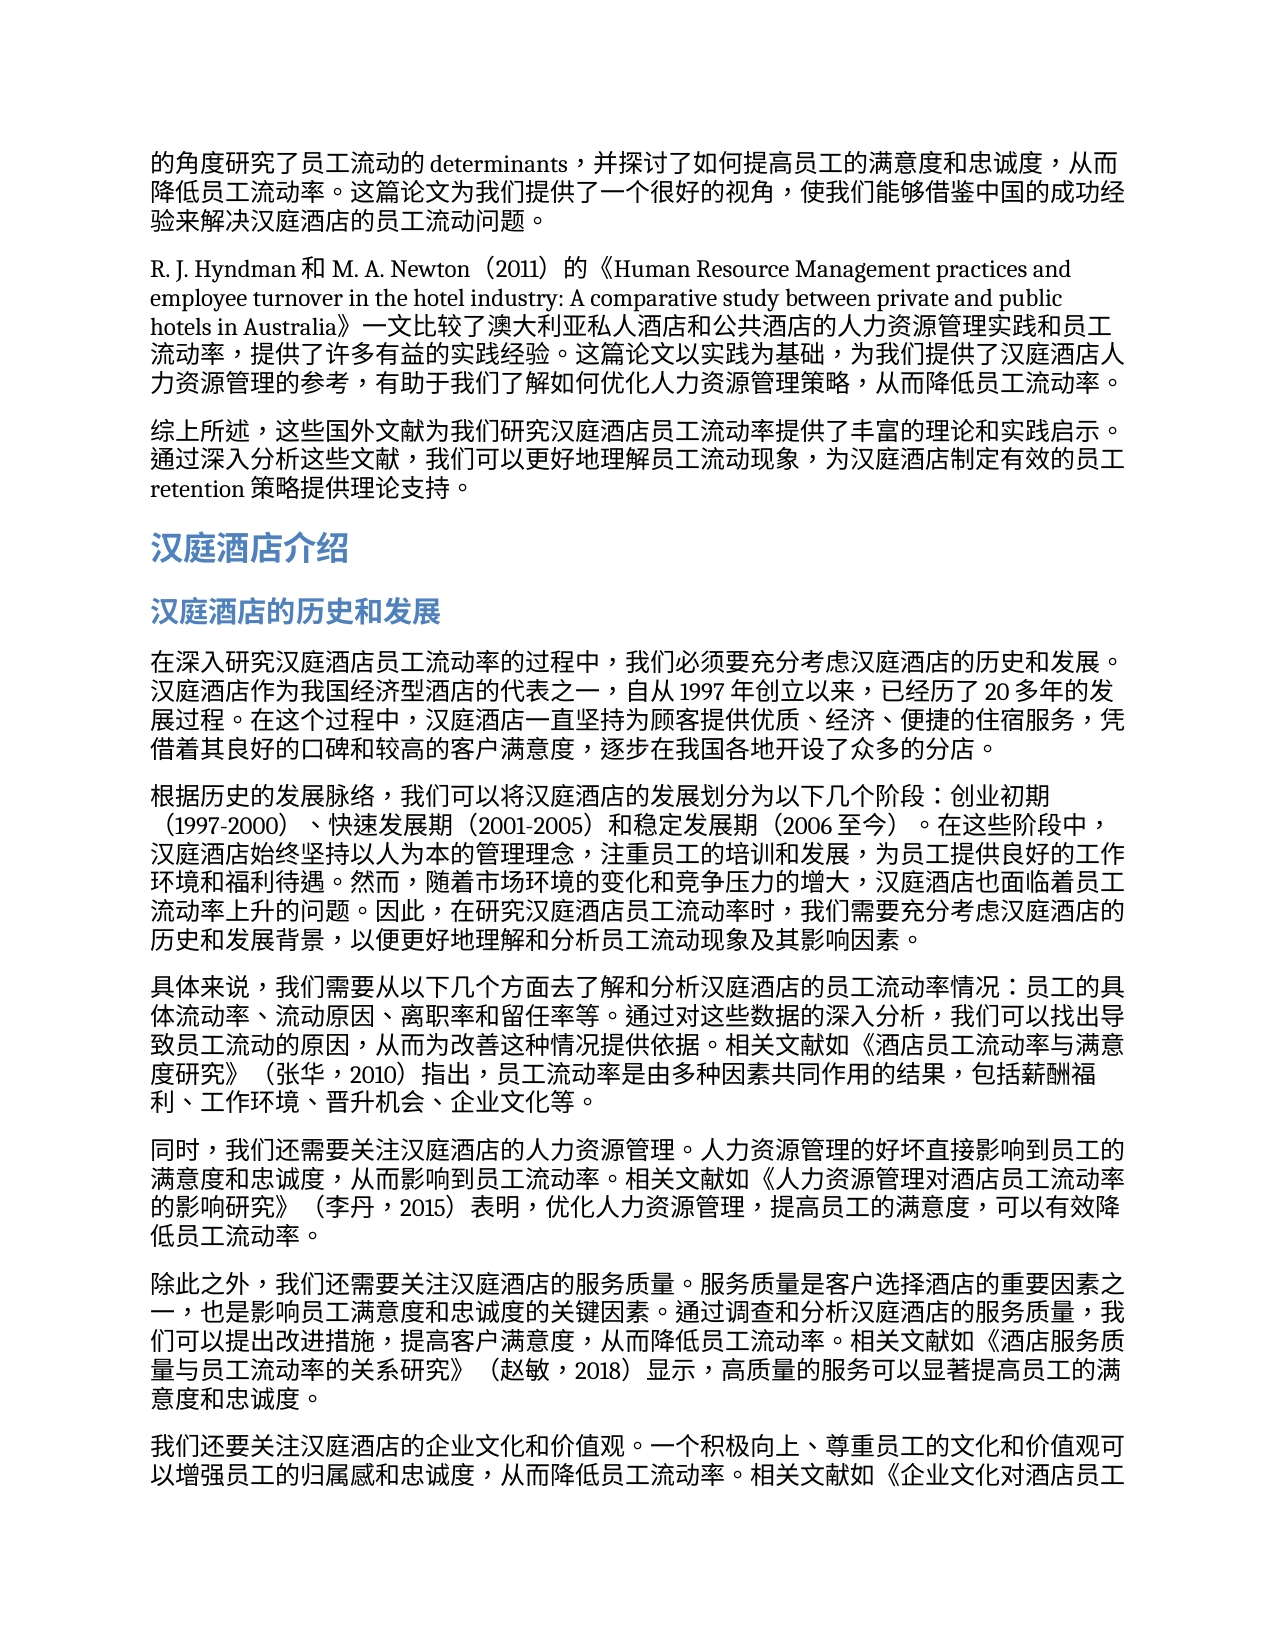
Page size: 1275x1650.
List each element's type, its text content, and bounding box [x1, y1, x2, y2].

text 同时，我们还需要关注汉庭酒店的人力资源管理。人力资源管理的好坏直接影响到员工的满意度和忠诚度，从而影响到员工流动率。相关文献如《人力资源管理对酒店员工流动率的影响研究》（李丹，2015）表明，优化人力资源管理，提高员工的满意度，可以有效降低员工流动率。 [150, 1137, 1125, 1252]
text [150, 1433, 1125, 1491]
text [150, 150, 1125, 236]
subtitle 汉庭酒店的历史和发展 [150, 591, 1125, 631]
text 具体来说，我们需要从以下几个方面去了解和分析汉庭酒店的员工流动率情况：员工的具体流动率、流动原因、离职率和留任率等。通过对这些数据的深入分析，我们可以找出导致员工流动的原因，从而为改善这种情况提供依据。相关文献如《酒店员工流动率与满意度研究》（张华，2010）指出，员工流动率是由多种因素共同作用的结果，包括薪酬福利、工作环境、晋升机会、企业文化等。 [150, 974, 1125, 1118]
text 综上所述，这些国外文献为我们研究汉庭酒店员工流动率提供了丰富的理论和实践启示。通过深入分析这些文献，我们可以更好地理解员工流动现象，为汉庭酒店制定有效的员工 retention策略提供理论支持。 [150, 417, 1125, 504]
text R. J. Hyndman和M. A. Newton（2011）的《Human Resource Management practices and employee turnover in the hotel industry: A comparative study between private and public hotels in Australia》一文比较了澳大利亚私人酒店和公共酒店的人力资源管理实践和员工流动率，提供了许多有益的实践经验。这篇论文以实践为基础，为我们提供了汉庭酒店人力资源管理的参考，有助于我们了解如何优化人力资源管理策略，从而降低员工流动率。 [150, 255, 1125, 399]
text 除此之外，我们还需要关注汉庭酒店的服务质量。服务质量是客户选择酒店的重要因素之一，也是影响员工满意度和忠诚度的关键因素。通过调查和分析汉庭酒店的服务质量，我们可以提出改进措施，提高客户满意度，从而降低员工流动率。相关文献如《酒店服务质量与员工流动率的关系研究》（赵敏，2018）显示，高质量的服务可以显著提高员工的满意度和忠诚度。 [150, 1271, 1125, 1414]
subtitle 汉庭酒店介绍 [150, 524, 1125, 570]
text 根据历史的发展脉络，我们可以将汉庭酒店的发展划分为以下几个阶段：创业初期（1997-2000）、快速发展期（2001-2005）和稳定发展期（2006至今）。在这些阶段中，汉庭酒店始终坚持以人为本的管理理念，注重员工的培训和发展，为员工提供良好的工作环境和福利待遇。然而，随着市场环境的变化和竞争压力的增大，汉庭酒店也面临着员工流动率上升的问题。因此，在研究汉庭酒店员工流动率时，我们需要充分考虑汉庭酒店的历史和发展背景，以便更好地理解和分析员工流动现象及其影响因素。 [150, 783, 1125, 956]
text 在深入研究汉庭酒店员工流动率的过程中，我们必须要充分考虑汉庭酒店的历史和发展。汉庭酒店作为我国经济型酒店的代表之一，自从1997年创立以来，已经历了20多年的发展过程。在这个过程中，汉庭酒店一直坚持为顾客提供优质、经济、便捷的住宿服务，凭借着其良好的口碑和较高的客户满意度，逐步在我国各地开设了众多的分店。 [150, 649, 1125, 764]
